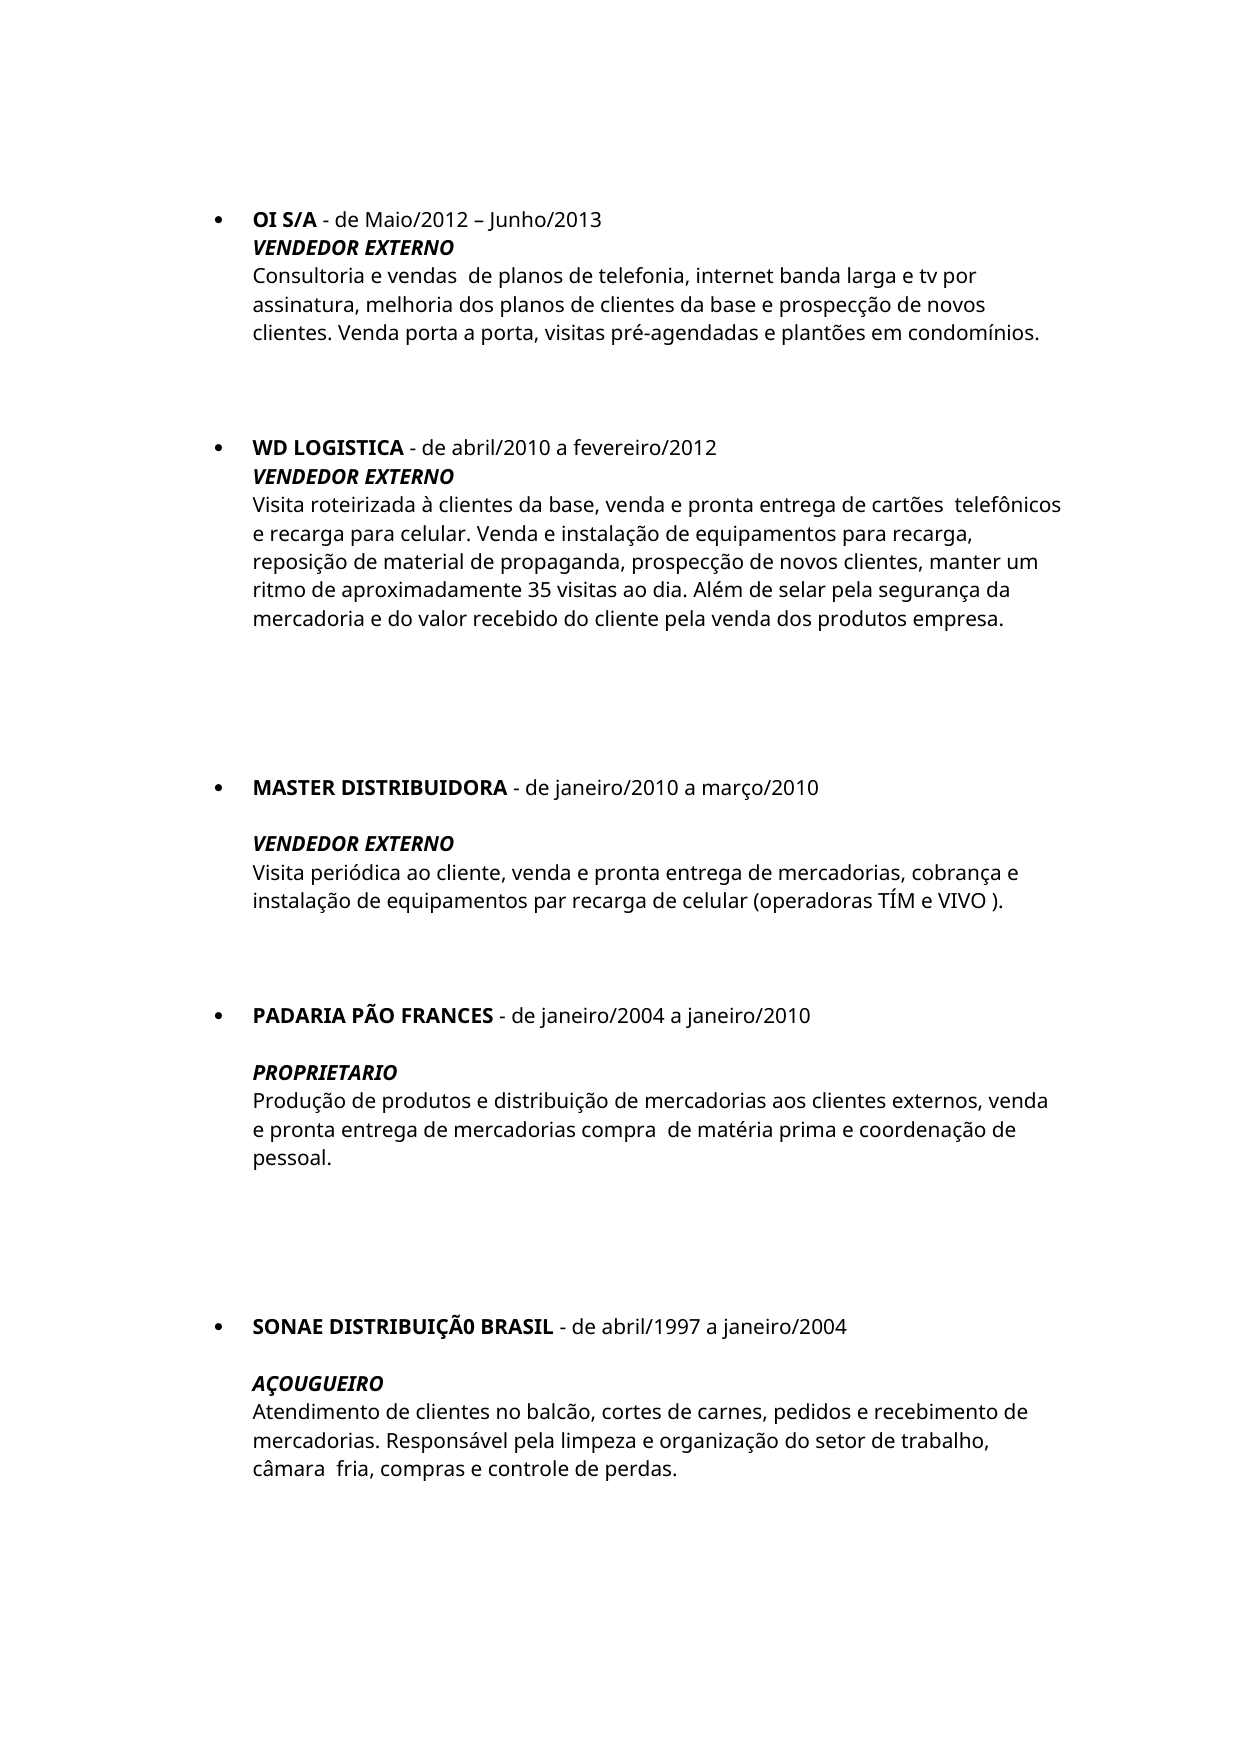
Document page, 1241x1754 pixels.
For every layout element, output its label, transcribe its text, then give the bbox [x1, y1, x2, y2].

list PADARIA PÃO FRANCES - de janeiro/2004 a janeiro/2010 PROPRIETARIO Produção de produtos e distribuição de mercadorias aos clientes externos, venda e pronta entrega de mercadorias compra de matéria prima e coordenação de pessoal. [215, 1001, 1063, 1172]
list MASTER DISTRIBUIDORA - de janeiro/2010 a março/2010 VENDEDOR EXTERNO Visita periódica ao cliente, venda e pronta entrega de mercadorias, cobrança e instalação de equipamentos par recarga de celular (operadoras TÍM e VIVO ). [215, 773, 1063, 915]
list WD LOGISTICA - de abril/2010 a fevereiro/2012 VENDEDOR EXTERNO Visita roteirizada à clientes da base, venda e pronta entrega de cartões telefônicos e recarga para celular. Venda e instalação de equipamentos para recarga, reposição de material de propaganda, prospecção de novos clientes, manter um ritmo de aproximadamente 35 visitas ao dia. Além de selar pela segurança da mercadoria e do valor recebido do cliente pela venda dos produtos empresa. [215, 433, 1063, 632]
list SONAE DISTRIBUIÇÃ0 BRASIL - de abril/1997 a janeiro/2004 AÇOUGUEIRO Atendimento de clientes no balcão, cortes de carnes, pedidos e recebimento de mercadorias. Responsável pela limpeza e organização do setor de trabalho, câmara fria, compras e controle de perdas. [215, 1312, 1063, 1483]
list OI S/A - de Maio/2012 – Junho/2013 VENDEDOR EXTERNO Consultoria e vendas de planos de telefonia, internet banda larga e tv por assinatura, melhoria dos planos de clientes da base e prospecção de novos clientes. Venda porta a porta, visitas pré-agendadas e plantões em condomínios. [215, 205, 1063, 347]
